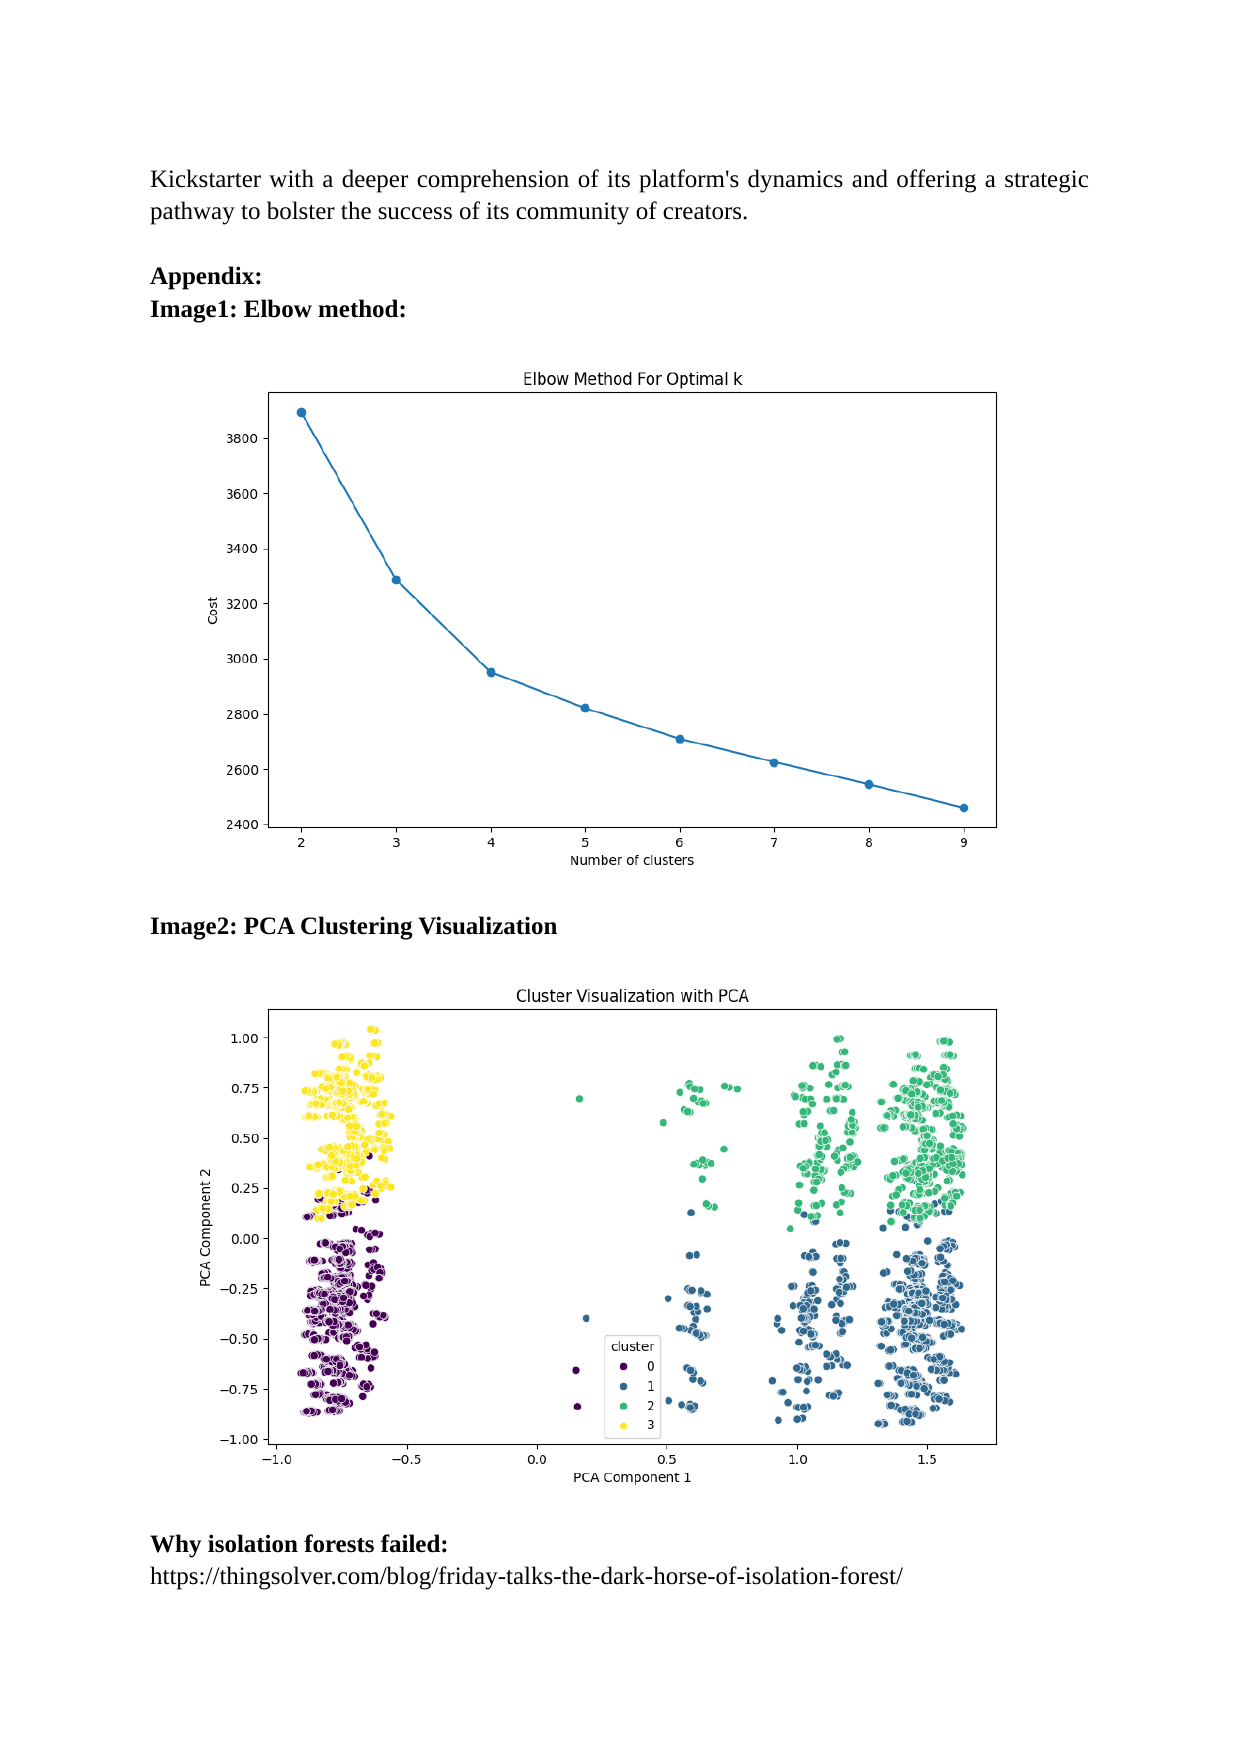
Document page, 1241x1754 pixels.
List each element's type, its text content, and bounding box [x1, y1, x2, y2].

picture [150, 942, 1089, 1506]
text Image1: Elbow method: [150, 292, 1090, 324]
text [150, 162, 1090, 227]
text Image2: PCA Clustering Visualization [150, 909, 1090, 942]
picture [150, 324, 1089, 889]
text Appendix: [150, 259, 1090, 292]
text https://thingsolver.com/blog/friday-talks-the-dark-horse-of-isolation-forest/ [150, 1559, 1090, 1592]
